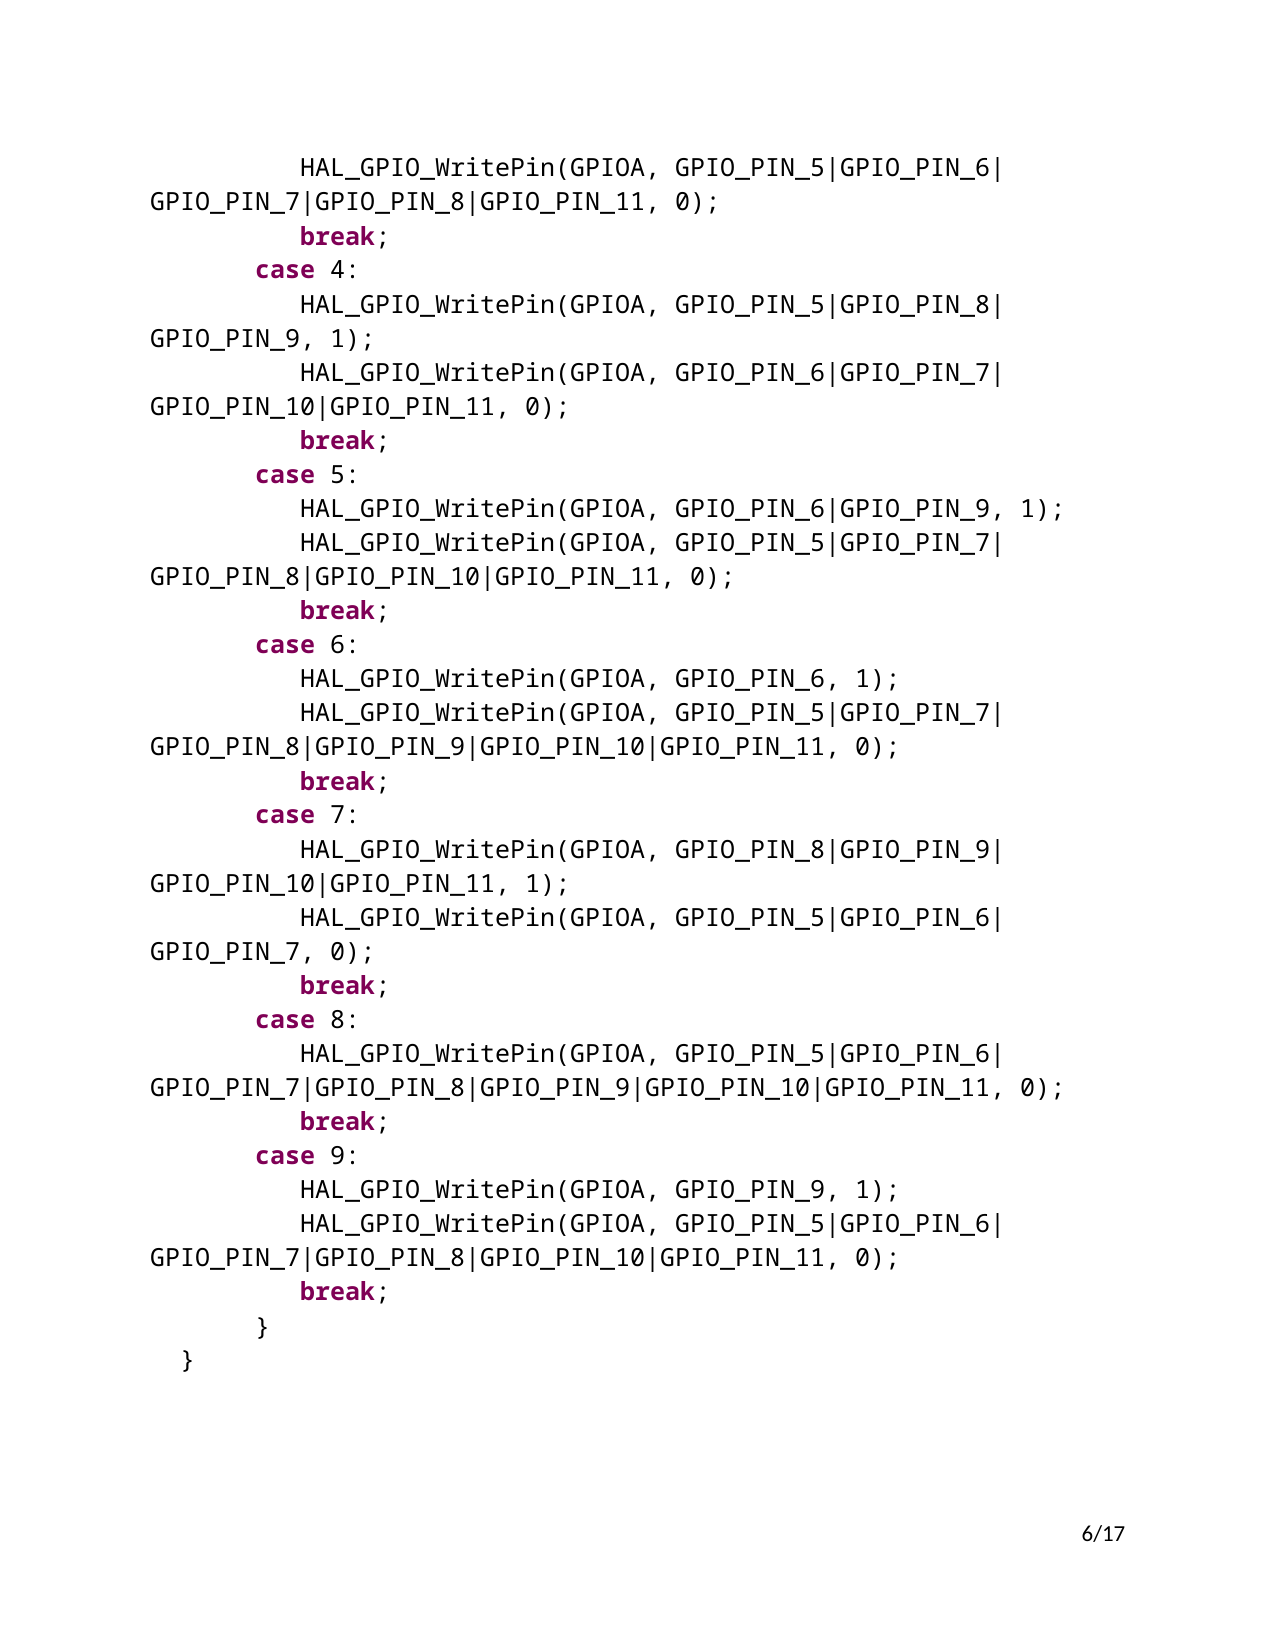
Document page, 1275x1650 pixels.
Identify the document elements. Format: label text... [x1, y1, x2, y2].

text HAL_GPIO_WritePin(GPIOA, GPIO_PIN_6|GPIO_PIN_9, 1); [150, 491, 1125, 525]
text HAL_GPIO_WritePin(GPIOA, GPIO_PIN_5|GPIO_PIN_8|GPIO_PIN_9, 1); [150, 286, 1125, 354]
text break; [150, 763, 1125, 797]
text HAL_GPIO_WritePin(GPIOA, GPIO_PIN_5|GPIO_PIN_7|GPIO_PIN_8|GPIO_PIN_10|GPIO_PIN_11, 0); [150, 525, 1125, 593]
text } [150, 1308, 1125, 1342]
text break; [150, 1104, 1125, 1138]
text case 7: [150, 797, 1125, 831]
text HAL_GPIO_WritePin(GPIOA, GPIO_PIN_5|GPIO_PIN_6|GPIO_PIN_7|GPIO_PIN_8|GPIO_PIN_9|GPIO_PIN_10|GPIO_PIN_11, 0); [150, 1036, 1125, 1104]
text HAL_GPIO_WritePin(GPIOA, GPIO_PIN_5|GPIO_PIN_6|GPIO_PIN_7|GPIO_PIN_8|GPIO_PIN_10|GPIO_PIN_11, 0); [150, 1206, 1125, 1274]
text break; [150, 218, 1125, 252]
text HAL_GPIO_WritePin(GPIOA, GPIO_PIN_6|GPIO_PIN_7|GPIO_PIN_10|GPIO_PIN_11, 0); [150, 354, 1125, 422]
text HAL_GPIO_WritePin(GPIOA, GPIO_PIN_5|GPIO_PIN_6|GPIO_PIN_7|GPIO_PIN_8|GPIO_PIN_11, 0); [150, 150, 1125, 218]
text HAL_GPIO_WritePin(GPIOA, GPIO_PIN_8|GPIO_PIN_9|GPIO_PIN_10|GPIO_PIN_11, 1); [150, 831, 1125, 899]
text break; [150, 422, 1125, 457]
text HAL_GPIO_WritePin(GPIOA, GPIO_PIN_9, 1); [150, 1172, 1125, 1206]
text break; [150, 967, 1125, 1002]
text case 5: [150, 457, 1125, 491]
text case 9: [150, 1138, 1125, 1172]
text HAL_GPIO_WritePin(GPIOA, GPIO_PIN_5|GPIO_PIN_7|GPIO_PIN_8|GPIO_PIN_9|GPIO_PIN_10|GPIO_PIN_11, 0); [150, 695, 1125, 763]
text break; [150, 1274, 1125, 1308]
text case 8: [150, 1002, 1125, 1036]
text break; [150, 593, 1125, 627]
text HAL_GPIO_WritePin(GPIOA, GPIO_PIN_5|GPIO_PIN_6|GPIO_PIN_7, 0); [150, 899, 1125, 967]
text case 4: [150, 252, 1125, 286]
text case 6: [150, 627, 1125, 661]
text } [150, 1342, 1125, 1376]
text HAL_GPIO_WritePin(GPIOA, GPIO_PIN_6, 1); [150, 661, 1125, 695]
